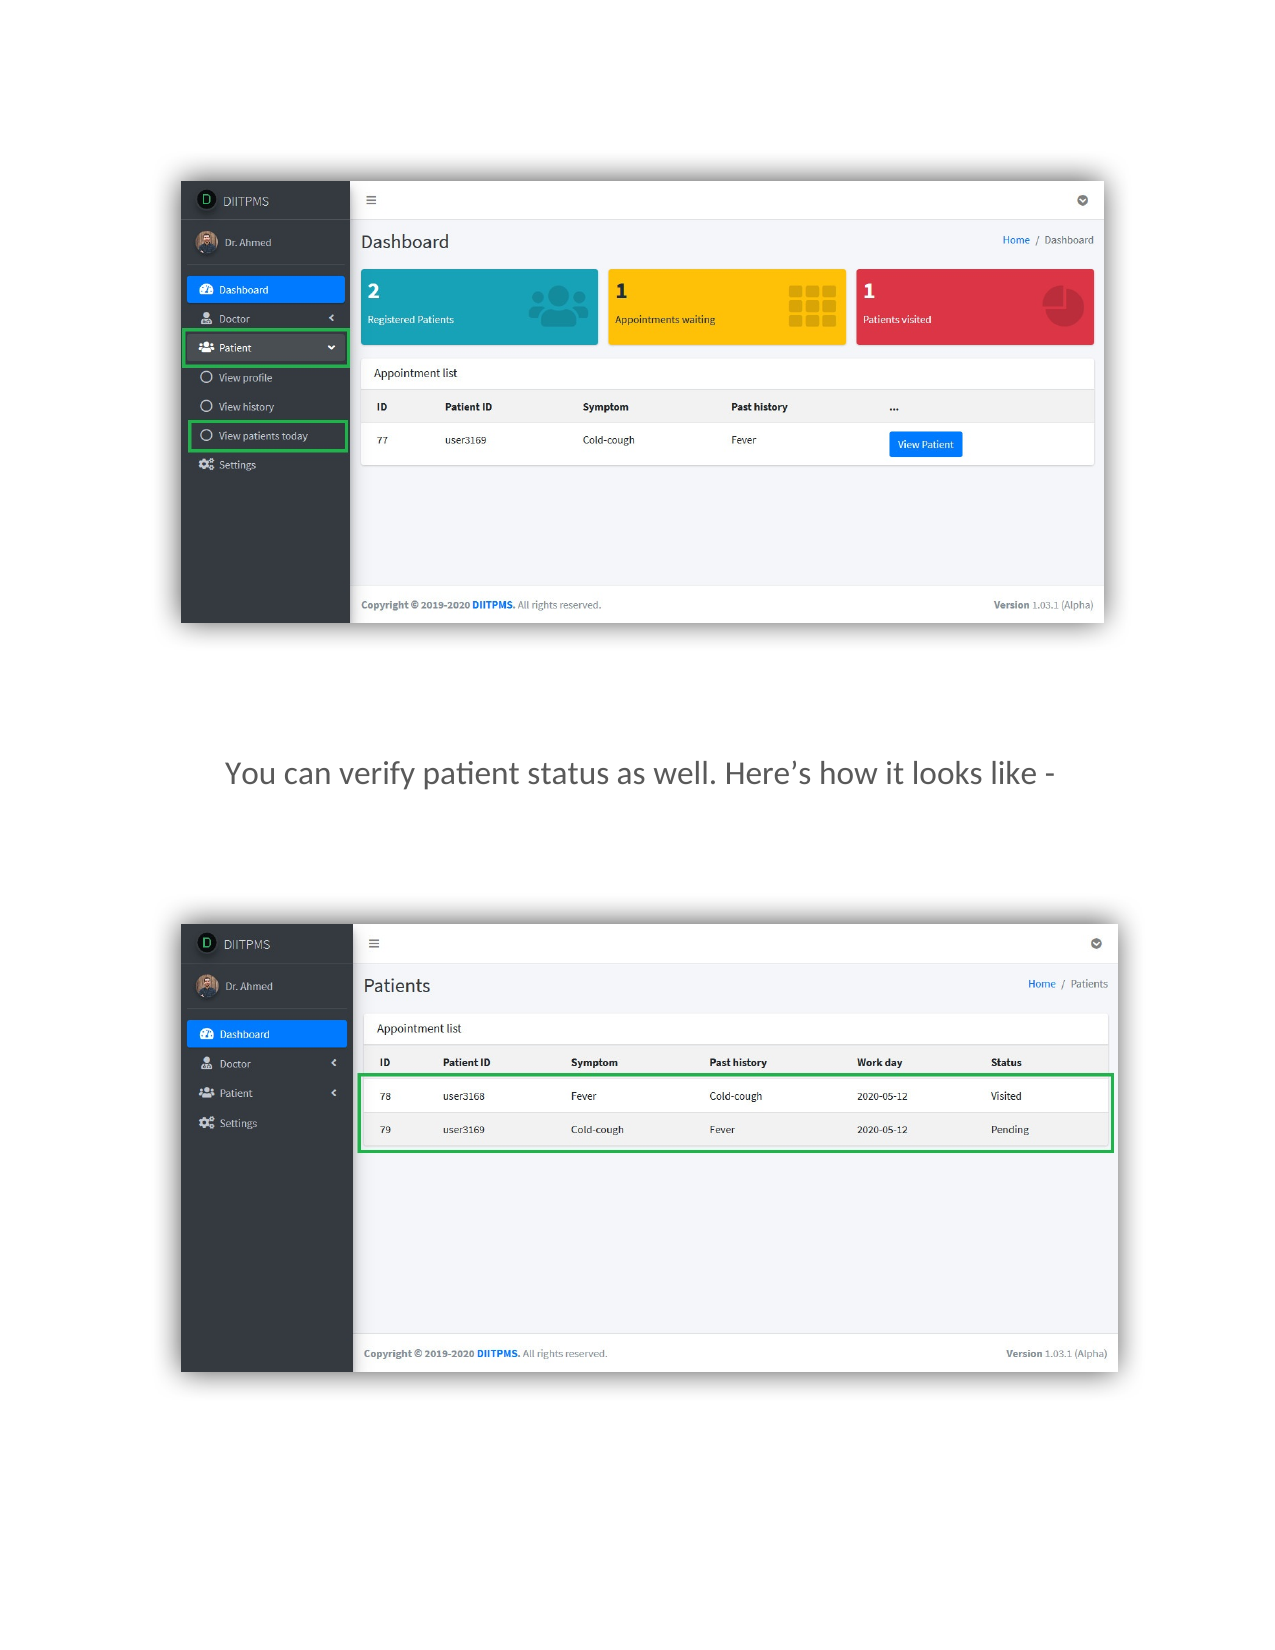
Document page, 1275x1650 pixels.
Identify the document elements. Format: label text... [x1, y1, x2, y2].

picture [181, 181, 1104, 623]
text You can verify patient status as well. Here’s how it looks like - [150, 752, 1125, 793]
picture [181, 924, 1118, 1372]
